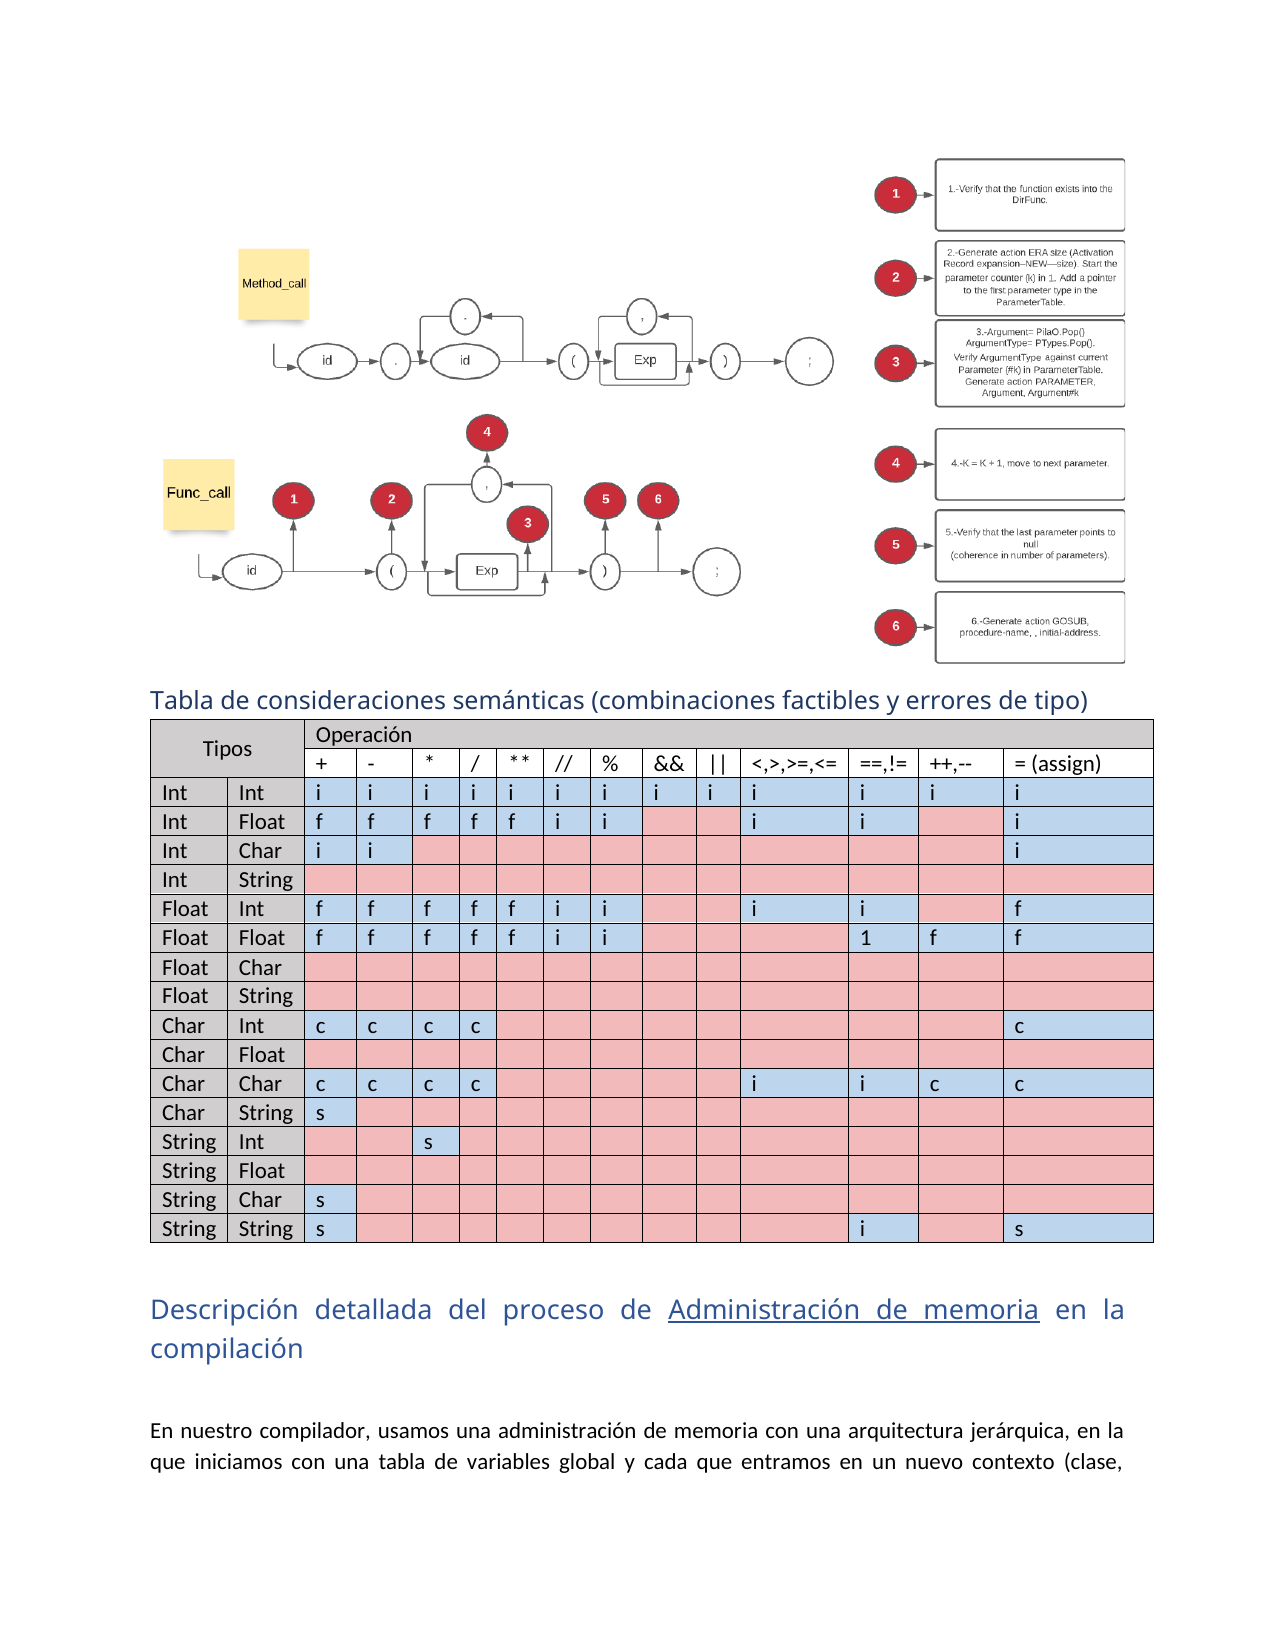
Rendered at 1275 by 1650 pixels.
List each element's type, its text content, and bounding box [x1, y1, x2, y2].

table_cell [741, 982, 848, 1010]
table_cell [741, 865, 848, 893]
table_cell Int [228, 778, 304, 806]
table_cell f [1004, 895, 1153, 922]
table_cell [849, 953, 918, 981]
table_cell = (assign) [1004, 749, 1153, 777]
table_cell i [741, 778, 848, 806]
table_cell c [357, 1069, 412, 1097]
table_cell s [1004, 1214, 1153, 1242]
table_cell [544, 865, 590, 893]
table_cell [357, 1185, 412, 1213]
table_cell i [413, 778, 459, 806]
table_cell [305, 1040, 356, 1068]
table_cell [305, 953, 356, 981]
table_cell [591, 1156, 642, 1184]
table_cell i [697, 778, 740, 806]
table_cell [741, 1011, 848, 1039]
table_cell i [1004, 836, 1153, 864]
table_cell i [919, 778, 1003, 806]
table_cell [413, 982, 459, 1010]
table_cell i [305, 836, 356, 864]
table_cell [357, 982, 412, 1010]
table_cell [919, 1040, 1003, 1068]
table_cell i [544, 807, 590, 835]
table_cell ==,!= [849, 749, 918, 777]
table_cell Float [151, 953, 227, 981]
table_cell i [741, 807, 848, 835]
table_cell [1004, 1156, 1153, 1184]
table_cell Char [151, 1011, 227, 1039]
table_cell [741, 1127, 848, 1155]
table_cell [305, 1156, 356, 1184]
table_cell [413, 865, 459, 893]
table_cell [1004, 1127, 1153, 1155]
table_cell [591, 1069, 642, 1097]
table_cell [919, 895, 1003, 922]
table_cell [413, 1040, 459, 1068]
table_cell [643, 924, 696, 952]
table_cell [497, 1127, 543, 1155]
table_cell [1004, 865, 1153, 893]
table_cell f [357, 895, 412, 922]
table_cell [357, 1098, 412, 1126]
table_cell [697, 1011, 740, 1039]
table_cell f [919, 924, 1003, 952]
table_cell f [305, 895, 356, 922]
table_cell i [357, 836, 412, 864]
table_cell ** [497, 749, 543, 777]
table_cell String [151, 1185, 227, 1213]
table_cell Int [228, 1011, 304, 1039]
table_cell Char [228, 836, 304, 864]
table_cell Int [151, 807, 227, 835]
table_cell && [643, 749, 696, 777]
table_cell [544, 836, 590, 864]
table_cell [591, 953, 642, 981]
table_cell [919, 807, 1003, 835]
table_cell [849, 1098, 918, 1126]
table_cell [460, 1098, 496, 1126]
table_cell [460, 1214, 496, 1242]
table_cell [697, 895, 740, 922]
table_cell [1004, 953, 1153, 981]
table_cell String [228, 865, 304, 893]
table_cell f [497, 807, 543, 835]
table_cell [697, 807, 740, 835]
table_cell [643, 865, 696, 893]
table_cell [544, 1185, 590, 1213]
table_cell Int [151, 778, 227, 806]
table_cell f [460, 895, 496, 922]
table_cell || [697, 749, 740, 777]
table_cell [413, 1185, 459, 1213]
table_cell Char [228, 1185, 304, 1213]
table_header Operación [305, 720, 1153, 748]
table_cell String [228, 1214, 304, 1242]
table_cell [643, 1040, 696, 1068]
table_cell [643, 1069, 696, 1097]
table_cell [591, 1214, 642, 1242]
table_cell [697, 1185, 740, 1213]
table_cell [460, 1127, 496, 1155]
table_cell [741, 924, 848, 952]
table_cell i [591, 895, 642, 922]
table_cell [741, 953, 848, 981]
table_cell i [497, 778, 543, 806]
table_cell // [544, 749, 590, 777]
table_cell [497, 1040, 543, 1068]
table_cell % [591, 749, 642, 777]
table_cell [357, 1040, 412, 1068]
table_cell [591, 1040, 642, 1068]
table_cell [849, 1156, 918, 1184]
table_cell String [151, 1214, 227, 1242]
table_cell * [413, 749, 459, 777]
table_cell [1004, 1185, 1153, 1213]
table_cell [460, 1040, 496, 1068]
subtitle Descripción detallada del proceso de Administración de memoria en la compilación [150, 1290, 1125, 1367]
table_cell [413, 1214, 459, 1242]
table_cell [544, 982, 590, 1010]
table_cell [643, 1127, 696, 1155]
table_cell c [305, 1011, 356, 1039]
table_cell [497, 1098, 543, 1126]
table_cell <,>,>=,<= [741, 749, 848, 777]
table_cell Float [228, 1040, 304, 1068]
table_cell [741, 1098, 848, 1126]
table_cell f [305, 807, 356, 835]
table_cell [741, 1040, 848, 1068]
table_cell - [357, 749, 412, 777]
table_cell [919, 836, 1003, 864]
table_cell Char [151, 1069, 227, 1097]
picture [150, 150, 1125, 664]
table_cell [697, 953, 740, 981]
table_header Tipos [151, 720, 304, 777]
table_cell i [460, 778, 496, 806]
table_cell i [591, 807, 642, 835]
table_cell String [228, 1098, 304, 1126]
table_cell [305, 865, 356, 893]
table_cell Float [228, 1156, 304, 1184]
table_cell [697, 836, 740, 864]
table_cell f [1004, 924, 1153, 952]
table_cell Float [151, 982, 227, 1010]
table_cell [305, 982, 356, 1010]
table_cell i [849, 895, 918, 922]
table_cell c [413, 1069, 459, 1097]
table_cell [741, 836, 848, 864]
table_cell [919, 1156, 1003, 1184]
table_cell Char [151, 1040, 227, 1068]
table_cell [849, 836, 918, 864]
table_cell s [413, 1127, 459, 1155]
table_cell [643, 895, 696, 922]
table_cell c [357, 1011, 412, 1039]
table_cell [544, 1127, 590, 1155]
table_cell [460, 836, 496, 864]
table_cell [741, 1185, 848, 1213]
table_cell [591, 1098, 642, 1126]
table_cell i [305, 778, 356, 806]
table_cell Float [151, 895, 227, 922]
table_cell c [1004, 1069, 1153, 1097]
table_cell [413, 1156, 459, 1184]
table_cell [460, 1185, 496, 1213]
table_cell [919, 1185, 1003, 1213]
table_cell [849, 1040, 918, 1068]
table_cell [497, 1156, 543, 1184]
table_cell [591, 836, 642, 864]
table_cell [591, 1127, 642, 1155]
table_cell [697, 1127, 740, 1155]
table_cell [497, 865, 543, 893]
table_cell [919, 953, 1003, 981]
table_cell Char [151, 1098, 227, 1126]
table_cell [497, 1214, 543, 1242]
table_cell c [413, 1011, 459, 1039]
table_cell c [1004, 1011, 1153, 1039]
table_cell [849, 1185, 918, 1213]
table_cell [544, 1069, 590, 1097]
table_cell Int [151, 865, 227, 893]
table_cell [413, 953, 459, 981]
table_cell [544, 1098, 590, 1126]
table_cell [849, 865, 918, 893]
table_cell [1004, 1098, 1153, 1126]
table_cell i [741, 1069, 848, 1097]
table_cell Float [151, 924, 227, 952]
table_cell f [413, 895, 459, 922]
table_cell [643, 807, 696, 835]
table_cell [697, 982, 740, 1010]
table_cell Char [228, 1069, 304, 1097]
table_cell Char [228, 953, 304, 981]
table_cell f [460, 807, 496, 835]
table_cell i [544, 924, 590, 952]
table_cell [591, 1185, 642, 1213]
table_cell c [919, 1069, 1003, 1097]
table_cell [643, 953, 696, 981]
table_cell i [849, 807, 918, 835]
table_cell + [305, 749, 356, 777]
table_cell [591, 1011, 642, 1039]
table_cell [460, 982, 496, 1010]
table_cell [544, 1156, 590, 1184]
table_cell [697, 1040, 740, 1068]
table_cell [413, 1098, 459, 1126]
subtitle Tabla de consideraciones semánticas (combinaciones factibles y errores de tipo) [150, 682, 1125, 716]
table_cell i [357, 778, 412, 806]
table_cell String [151, 1127, 227, 1155]
table_cell i [849, 1214, 918, 1242]
table_cell Float [228, 807, 304, 835]
table_cell [357, 1156, 412, 1184]
table_cell i [849, 1069, 918, 1097]
table_cell c [460, 1069, 496, 1097]
table_cell [460, 953, 496, 981]
table_cell [357, 953, 412, 981]
table_cell [460, 1156, 496, 1184]
table_cell [741, 1214, 848, 1242]
table_cell 1 [849, 924, 918, 952]
table_cell [697, 1069, 740, 1097]
table_cell Int [228, 1127, 304, 1155]
table_cell f [357, 807, 412, 835]
table_cell s [305, 1214, 356, 1242]
table_cell [643, 1011, 696, 1039]
table_cell [1004, 1040, 1153, 1068]
table_cell [741, 1156, 848, 1184]
table_cell [697, 1156, 740, 1184]
table_cell f [413, 807, 459, 835]
table_cell [497, 1011, 543, 1039]
table_cell [919, 982, 1003, 1010]
table_cell i [643, 778, 696, 806]
table_cell [697, 865, 740, 893]
table_cell [413, 836, 459, 864]
table_cell i [591, 924, 642, 952]
table_cell [643, 836, 696, 864]
table_cell [643, 1185, 696, 1213]
table_cell i [741, 895, 848, 922]
table_cell [357, 1214, 412, 1242]
table_cell f [305, 924, 356, 952]
table_cell i [544, 895, 590, 922]
table_cell i [849, 778, 918, 806]
table_cell [849, 1011, 918, 1039]
table_cell f [497, 895, 543, 922]
table_cell [919, 1214, 1003, 1242]
table_cell String [151, 1156, 227, 1184]
table_cell ++,-- [919, 749, 1003, 777]
table_cell [357, 865, 412, 893]
table_cell [697, 1214, 740, 1242]
table_cell [460, 865, 496, 893]
table_cell [544, 1214, 590, 1242]
table_cell [919, 1011, 1003, 1039]
table_cell [497, 1069, 543, 1097]
table_cell [849, 1127, 918, 1155]
table_cell [643, 982, 696, 1010]
table_cell [544, 1011, 590, 1039]
table_cell [697, 924, 740, 952]
table_cell f [413, 924, 459, 952]
table_cell f [357, 924, 412, 952]
table_cell [697, 1098, 740, 1126]
table_cell i [1004, 807, 1153, 835]
table_cell [357, 1127, 412, 1155]
table_cell i [544, 778, 590, 806]
table_cell [497, 1185, 543, 1213]
table_cell [1004, 982, 1153, 1010]
table_cell c [460, 1011, 496, 1039]
table_cell f [497, 924, 543, 952]
table_cell s [305, 1098, 356, 1126]
table_cell [643, 1156, 696, 1184]
table_cell [305, 1127, 356, 1155]
table_cell Float [228, 924, 304, 952]
table_cell [591, 982, 642, 1010]
table_cell [591, 865, 642, 893]
table_cell c [305, 1069, 356, 1097]
table_cell f [460, 924, 496, 952]
table_cell i [1004, 778, 1153, 806]
table_cell s [305, 1185, 356, 1213]
table_cell [919, 1127, 1003, 1155]
table_cell [497, 836, 543, 864]
table_cell [919, 865, 1003, 893]
table_cell [849, 982, 918, 1010]
table_cell [497, 953, 543, 981]
table_cell [544, 953, 590, 981]
table_cell Int [228, 895, 304, 922]
table_cell [643, 1214, 696, 1242]
table_cell [497, 982, 543, 1010]
table_cell [544, 1040, 590, 1068]
table_cell / [460, 749, 496, 777]
table_cell [919, 1098, 1003, 1126]
table_cell [643, 1098, 696, 1126]
table_cell Int [151, 836, 227, 864]
table_cell i [591, 778, 642, 806]
table_cell String [228, 982, 304, 1010]
